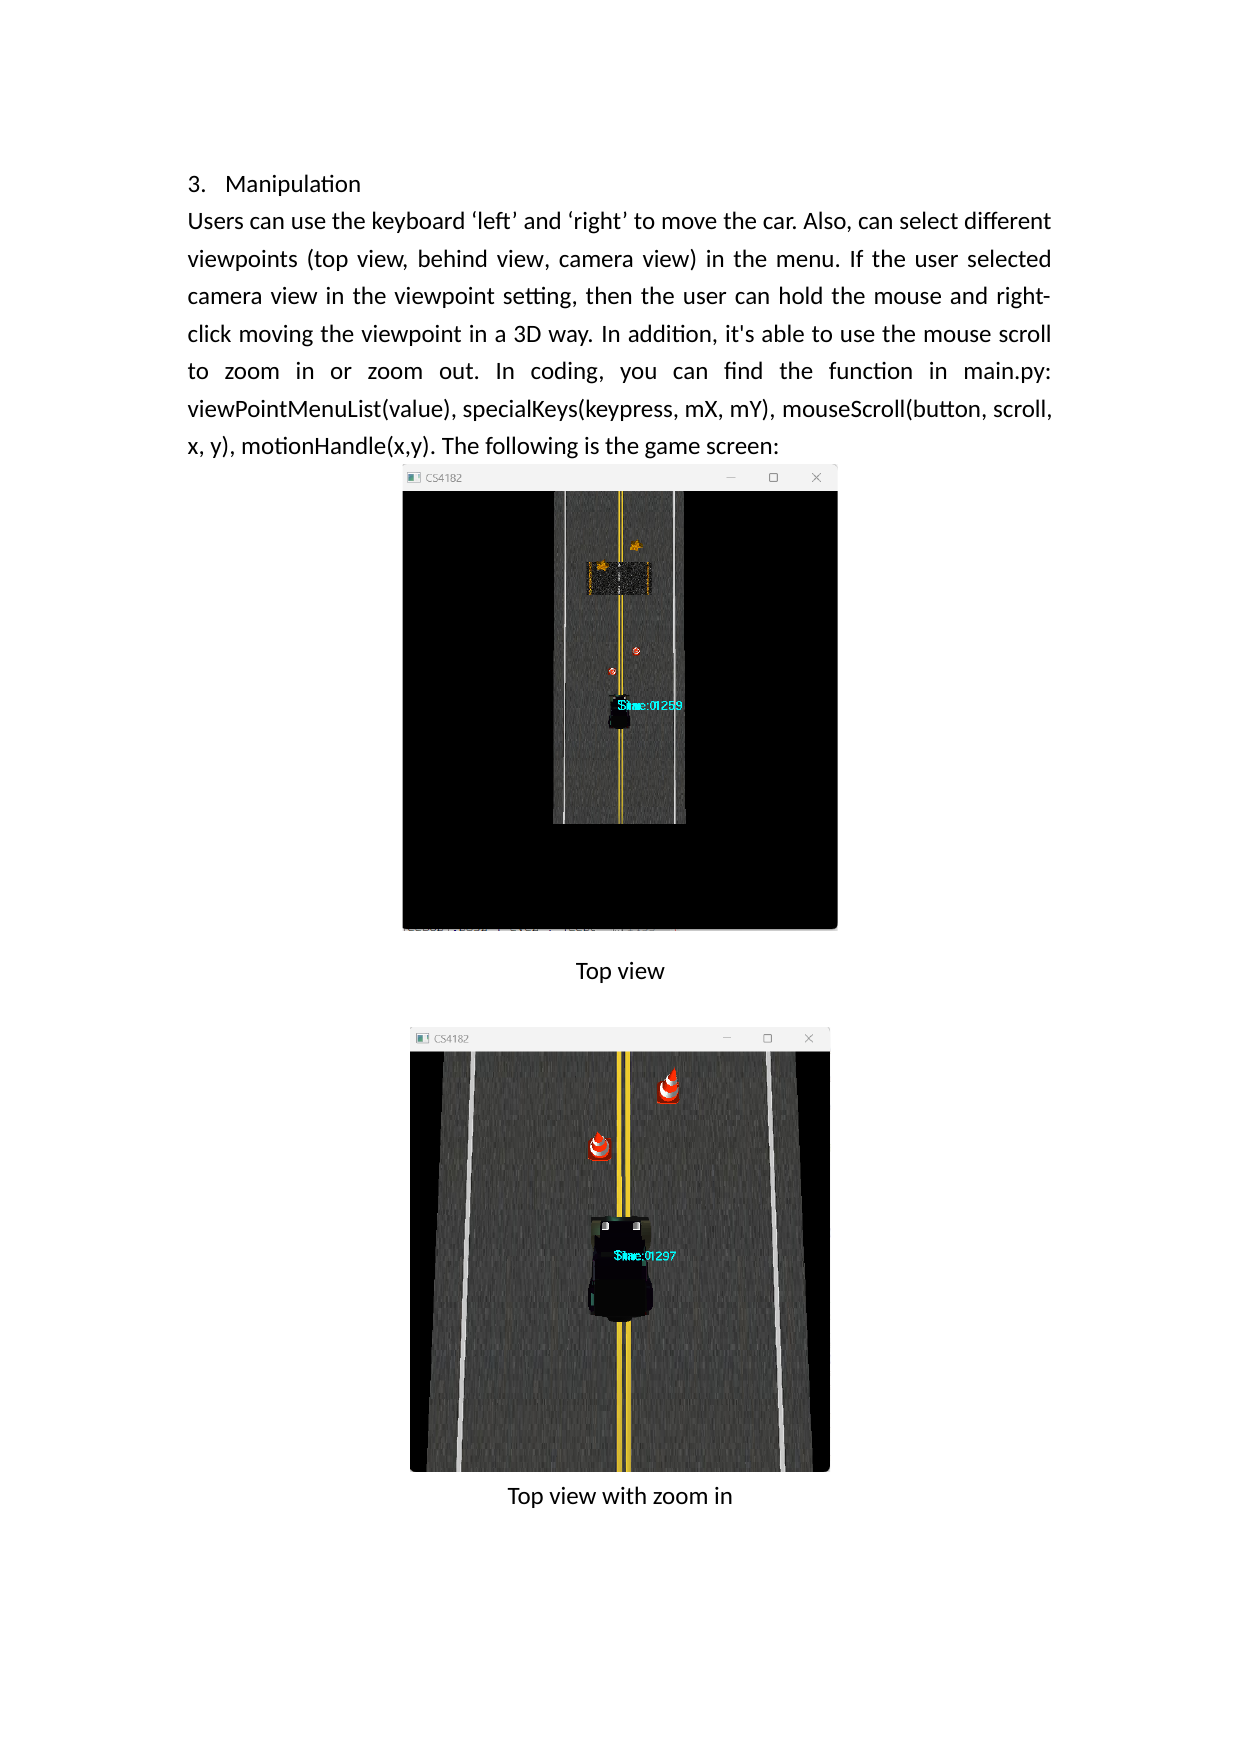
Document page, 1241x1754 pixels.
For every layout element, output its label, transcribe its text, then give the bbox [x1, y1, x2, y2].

list Manipulation [187, 164, 1053, 202]
text Top view with zoom in [187, 1477, 1053, 1514]
picture [402, 464, 838, 931]
picture [410, 1027, 830, 1472]
text Top view [187, 952, 1053, 989]
text Users can use the keyboard ‘left’ and ‘right’ to move the car. Also, can select different viewpoints (top view, behind view, camera view) in the menu. If the user selected camera view in the viewpoint setting, then the user can hold the mouse and right-click moving the viewpoint in a 3D way. In addition, it's able to use the mouse scroll to zoom in or zoom out. In coding, you can find the function in main.py: viewPointMenuList(value), specialKeys(keypress, mX, mY), mouseScroll(button, scroll, x, y), motionHandle(x,y). The following is the game screen: [187, 202, 1053, 464]
